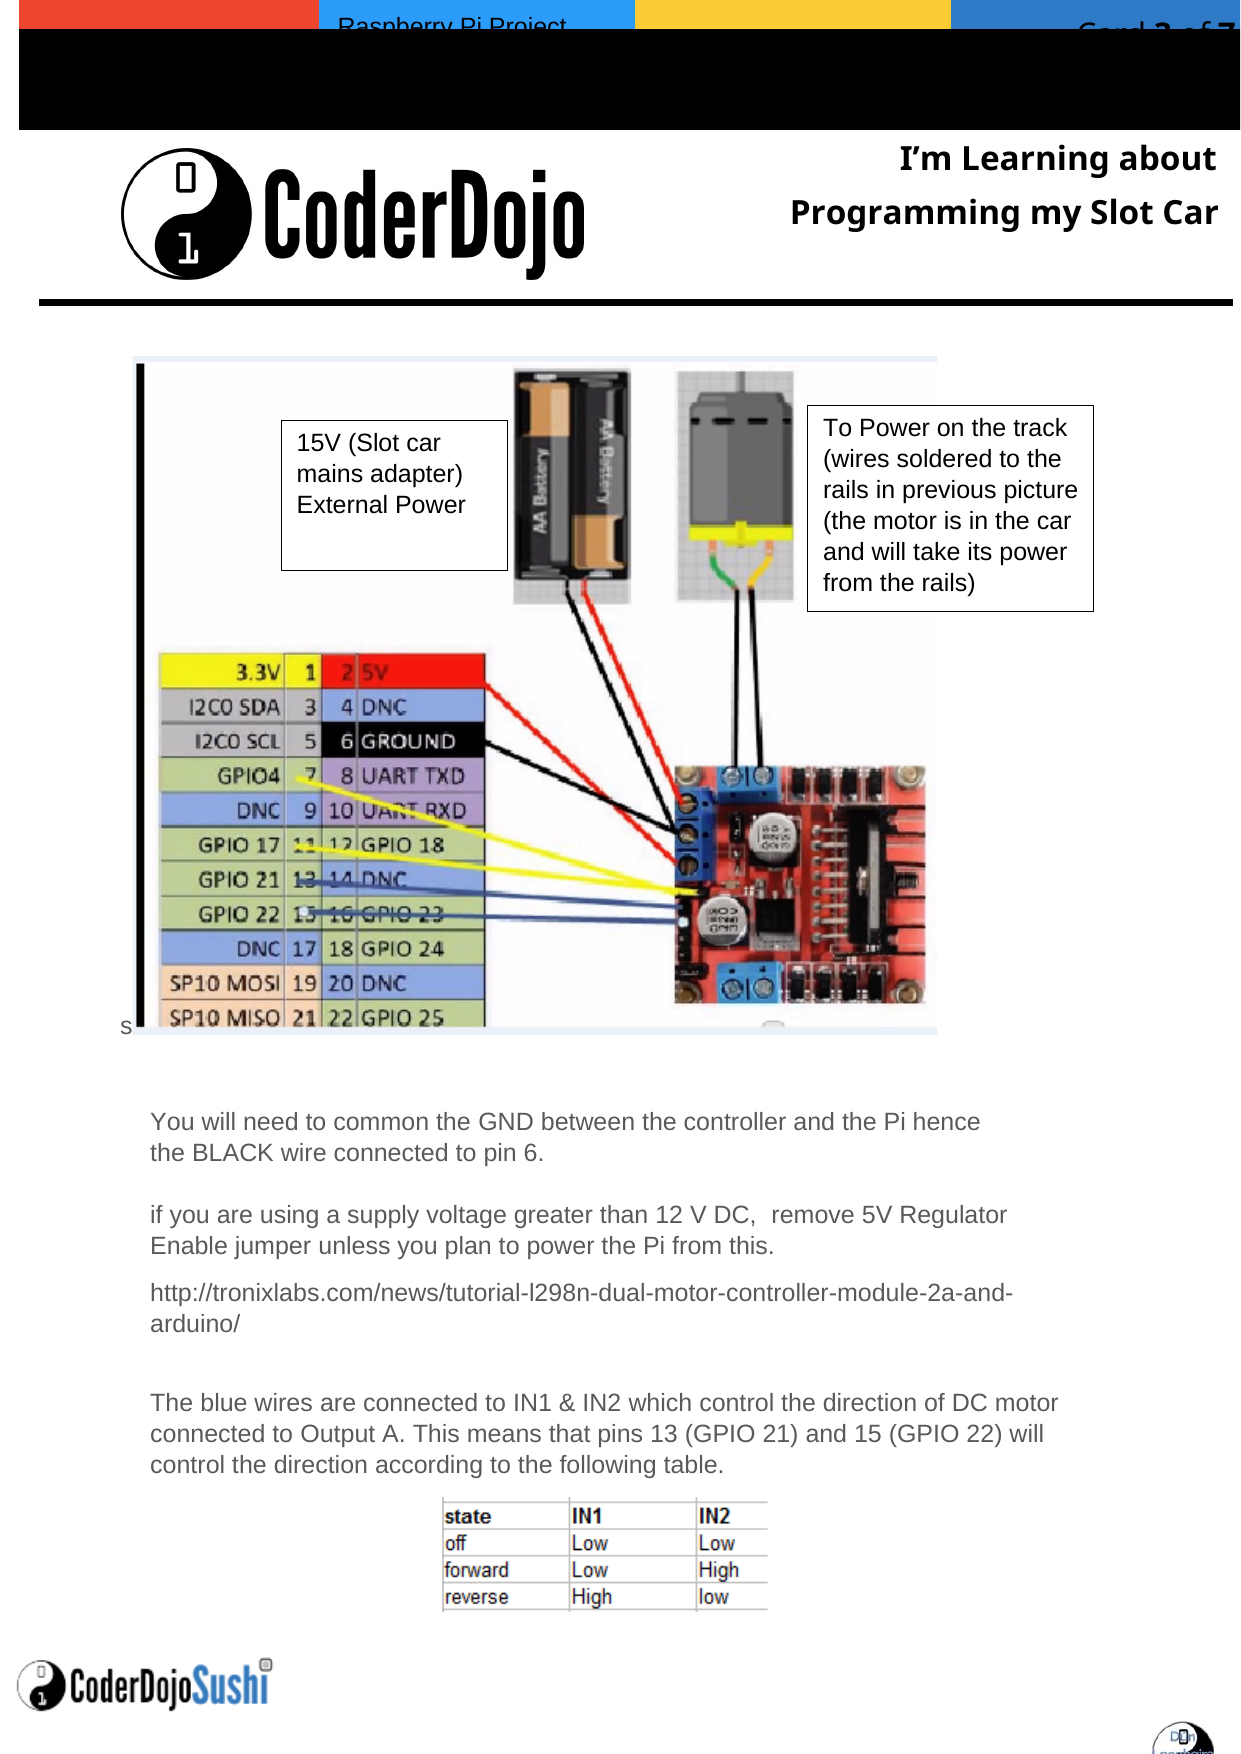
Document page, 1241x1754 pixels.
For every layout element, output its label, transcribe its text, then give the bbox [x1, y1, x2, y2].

picture [442, 1497, 768, 1612]
text You will need to common the GND between the controller and the Pi hence the BLACK wire connected to pin 6. if you are using a supply voltage greater than 12 V DC, remove 5V Regulator Enable jumper unless you plan to power the Pi from this. [150, 1106, 1090, 1259]
picture [1151, 1721, 1214, 1754]
text http://tronixlabs.com/news/tutorial-l298n-dual-motor-controller-module-2a-and-arduino/ [150, 1278, 1090, 1338]
picture [3, 1647, 282, 1717]
picture [132, 356, 938, 1035]
text The blue wires are connected to IN1 & IN2 which control the direction of DC motor connected to Output A. This means that pins 13 (GPIO 21) and 15 (GPIO 22) will control the direction according to the following table. [150, 1357, 1090, 1479]
picture [121, 148, 584, 280]
